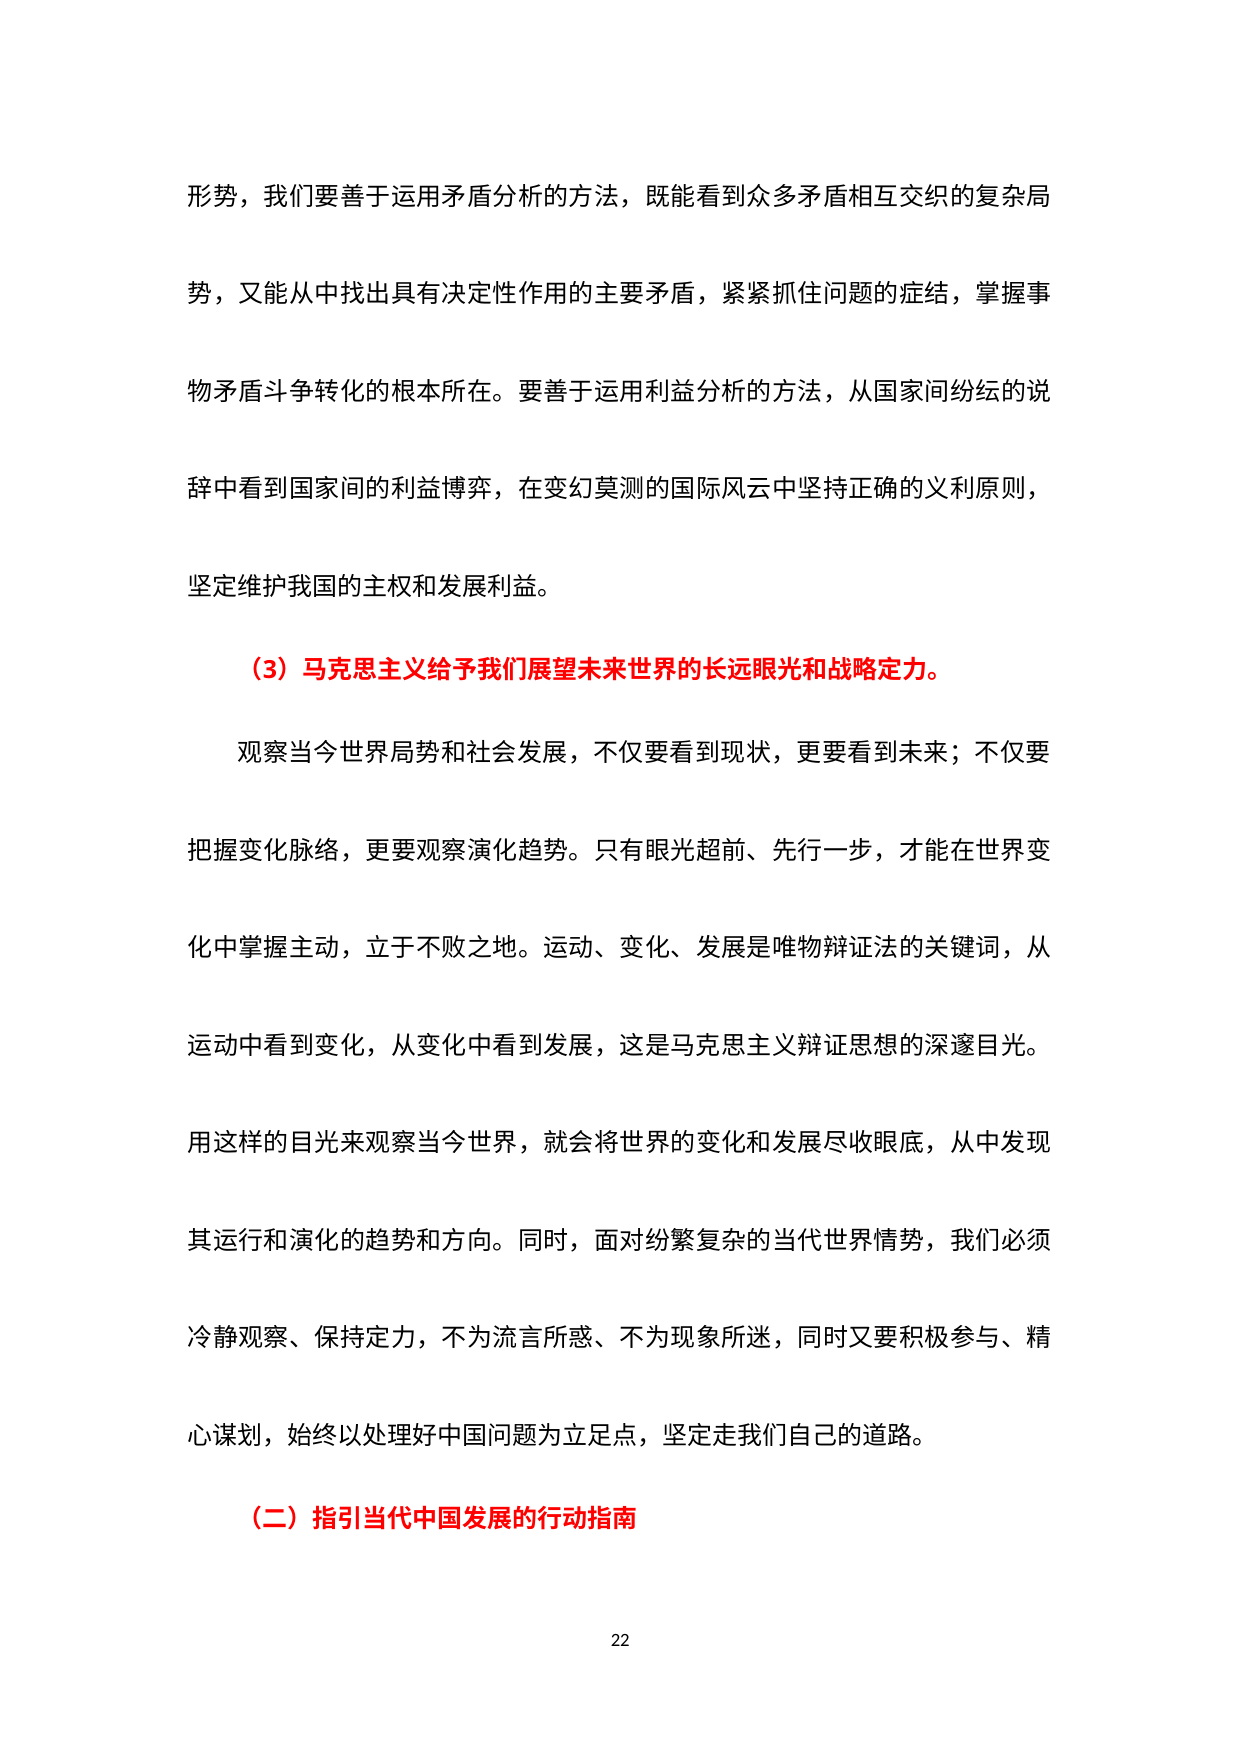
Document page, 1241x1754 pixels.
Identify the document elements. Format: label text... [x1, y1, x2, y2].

text （二）指引当代中国发展的行动指南 [187, 1484, 1053, 1549]
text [187, 162, 1053, 617]
text 观察当今世界局势和社会发展，不仅要看到现状，更要看到未来；不仅要把握变化脉络，更要观察演化趋势。只有眼光超前、先行一步，才能在世界变化中掌握主动，立于不败之地。运动、变化、发展是唯物辩证法的关键词，从运动中看到变化，从变化中看到发展，这是马克思主义辩证思想的深邃目光。用这样的目光来观察当今世界，就会将世界的变化和发展尽收眼底，从中发现其运行和演化的趋势和方向。同时，面对纷繁复杂的当代世界情势，我们必须冷静观察、保持定力，不为流言所惑、不为现象所迷，同时又要积极参与、精心谋划，始终以处理好中国问题为立足点，坚定走我们自己的道路。 [187, 718, 1053, 1466]
text （3）马克思主义给予我们展望未来世界的长远眼光和战略定力。 [187, 635, 1053, 700]
